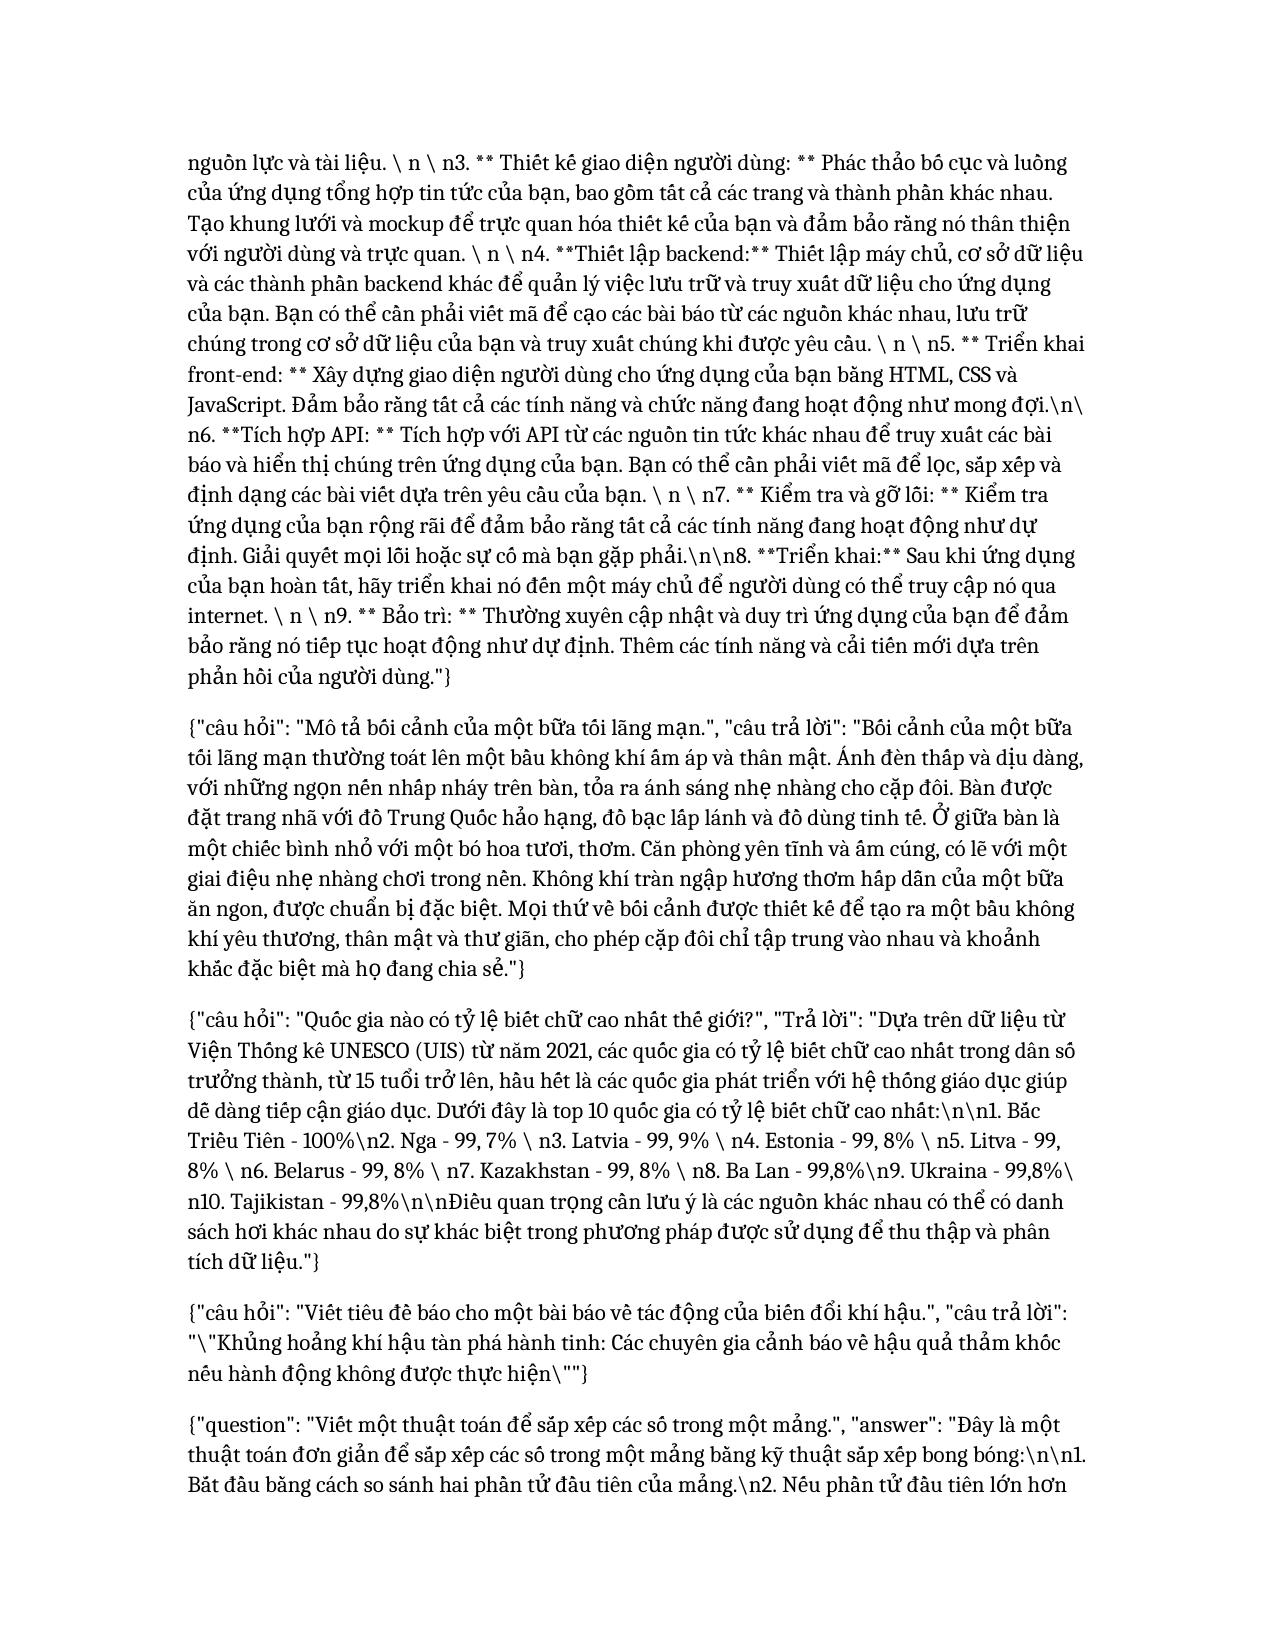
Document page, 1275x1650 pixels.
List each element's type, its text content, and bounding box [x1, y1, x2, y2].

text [187, 1411, 1087, 1498]
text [187, 150, 1087, 690]
text {"câu hỏi": "Quốc gia nào có tỷ lệ biết chữ cao nhất thế giới?", "Trả lời": "Dựa trên dữ liệu từ Viện Thống kê UNESCO (UIS) từ năm 2021, các quốc gia có tỷ lệ biết chữ cao nhất trong dân số trưởng thành, từ 15 tuổi trở lên, hầu hết là các quốc gia phát triển với hệ thống giáo dục giúp dễ dàng tiếp cận giáo dục. Dưới đây là top 10 quốc gia có tỷ lệ biết chữ cao nhất:\n\n1. Bắc Triều Tiên - 100%\n2. Nga - 99, 7% \ n3. Latvia - 99, 9% \ n4. Estonia - 99, 8% \ n5. Litva - 99, 8% \ n6. Belarus - 99, 8% \ n7. Kazakhstan - 99, 8% \ n8. Ba Lan - 99,8%\n9. Ukraina - 99,8%\n10. Tajikistan - 99,8%\n\nĐiều quan trọng cần lưu ý là các nguồn khác nhau có thể có danh sách hơi khác nhau do sự khác biệt trong phương pháp được sử dụng để thu thập và phân tích dữ liệu."} [187, 1007, 1087, 1275]
text {"câu hỏi": "Viết tiêu đề báo cho một bài báo về tác động của biến đổi khí hậu.", "câu trả lời": "\"Khủng hoảng khí hậu tàn phá hành tinh: Các chuyên gia cảnh báo về hậu quả thảm khốc nếu hành động không được thực hiện\""} [187, 1300, 1087, 1387]
text {"câu hỏi": "Mô tả bối cảnh của một bữa tối lãng mạn.", "câu trả lời": "Bối cảnh của một bữa tối lãng mạn thường toát lên một bầu không khí ấm áp và thân mật. Ánh đèn thấp và dịu dàng, với những ngọn nến nhấp nháy trên bàn, tỏa ra ánh sáng nhẹ nhàng cho cặp đôi. Bàn được đặt trang nhã với đồ Trung Quốc hảo hạng, đồ bạc lấp lánh và đồ dùng tinh tế. Ở giữa bàn là một chiếc bình nhỏ với một bó hoa tươi, thơm. Căn phòng yên tĩnh và ấm cúng, có lẽ với một giai điệu nhẹ nhàng chơi trong nền. Không khí tràn ngập hương thơm hấp dẫn của một bữa ăn ngon, được chuẩn bị đặc biệt. Mọi thứ về bối cảnh được thiết kế để tạo ra một bầu không khí yêu thương, thân mật và thư giãn, cho phép cặp đôi chỉ tập trung vào nhau và khoảnh khắc đặc biệt mà họ đang chia sẻ."} [187, 714, 1087, 983]
